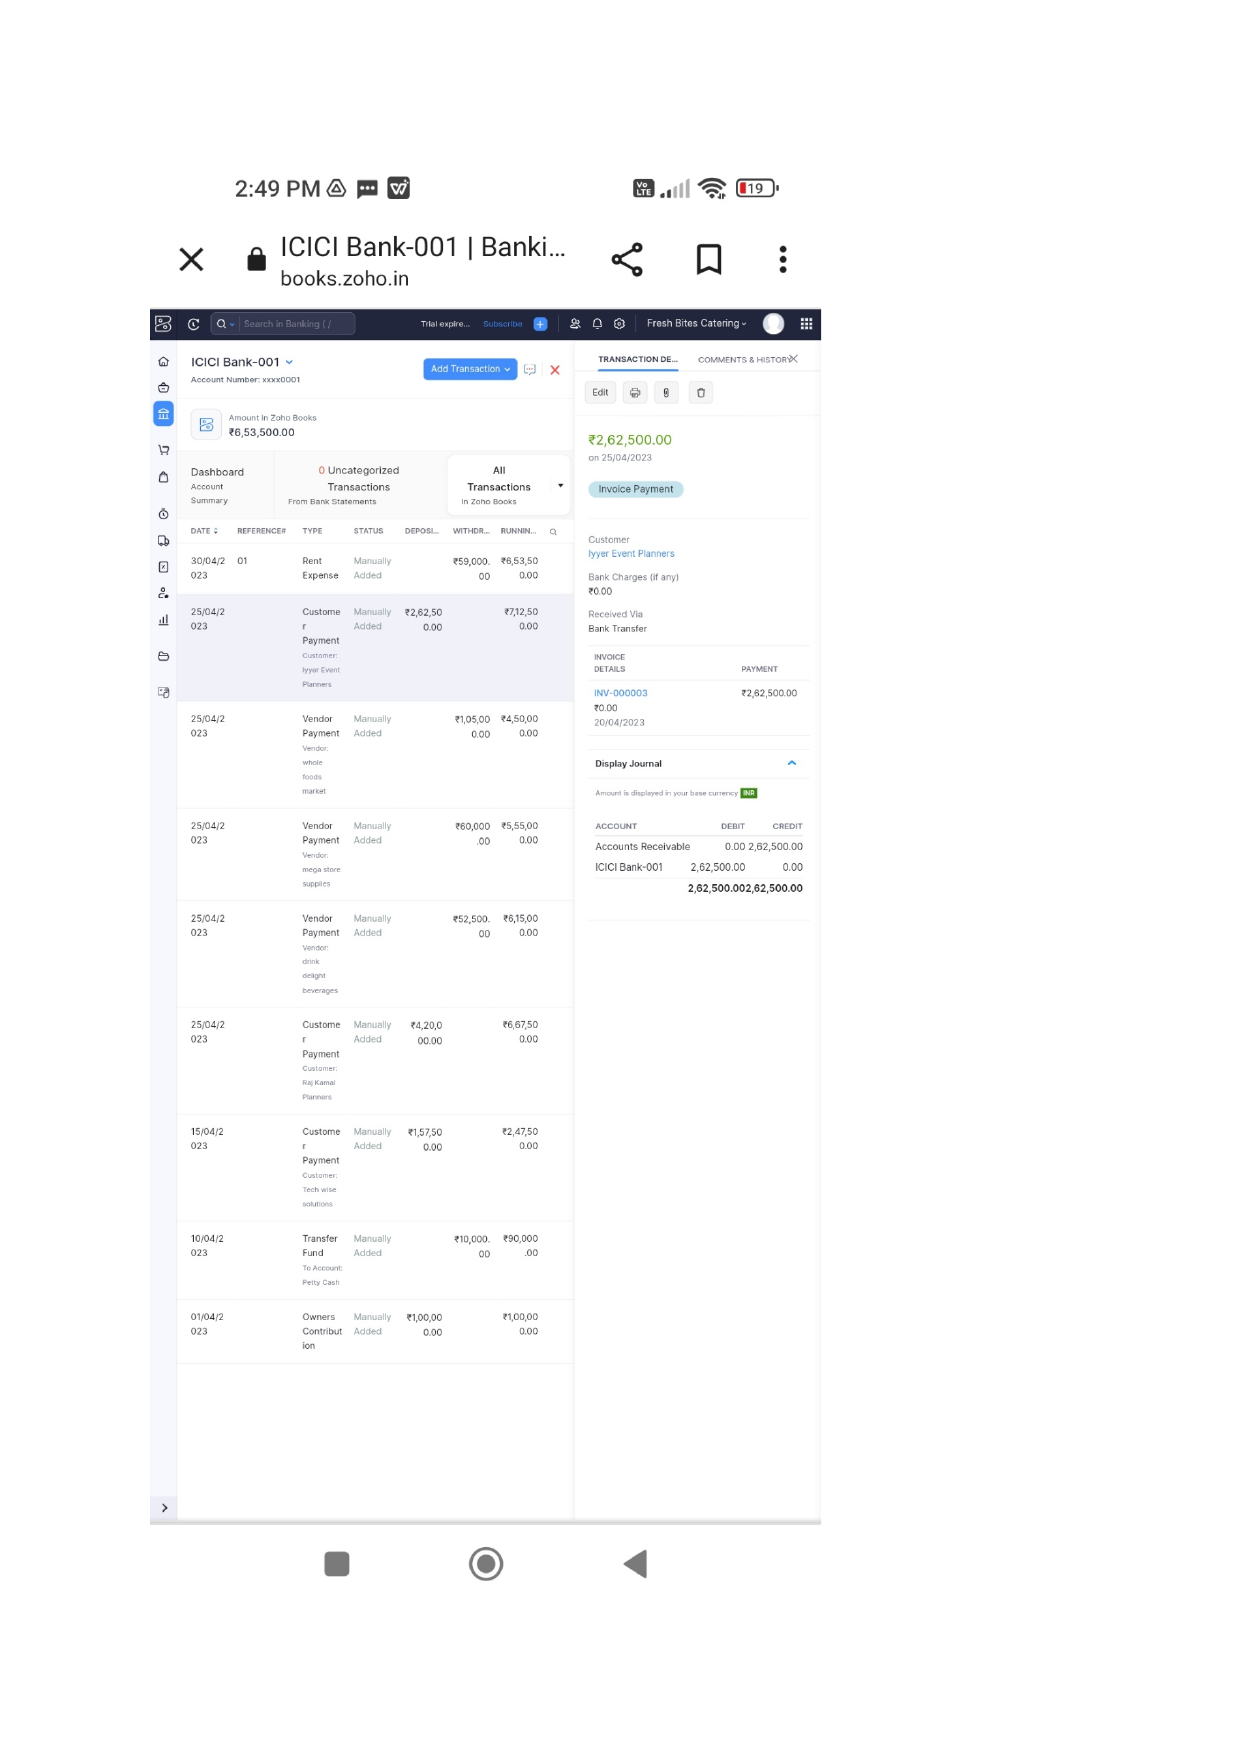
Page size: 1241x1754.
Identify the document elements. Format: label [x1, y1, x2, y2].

picture [150, 150, 822, 1604]
